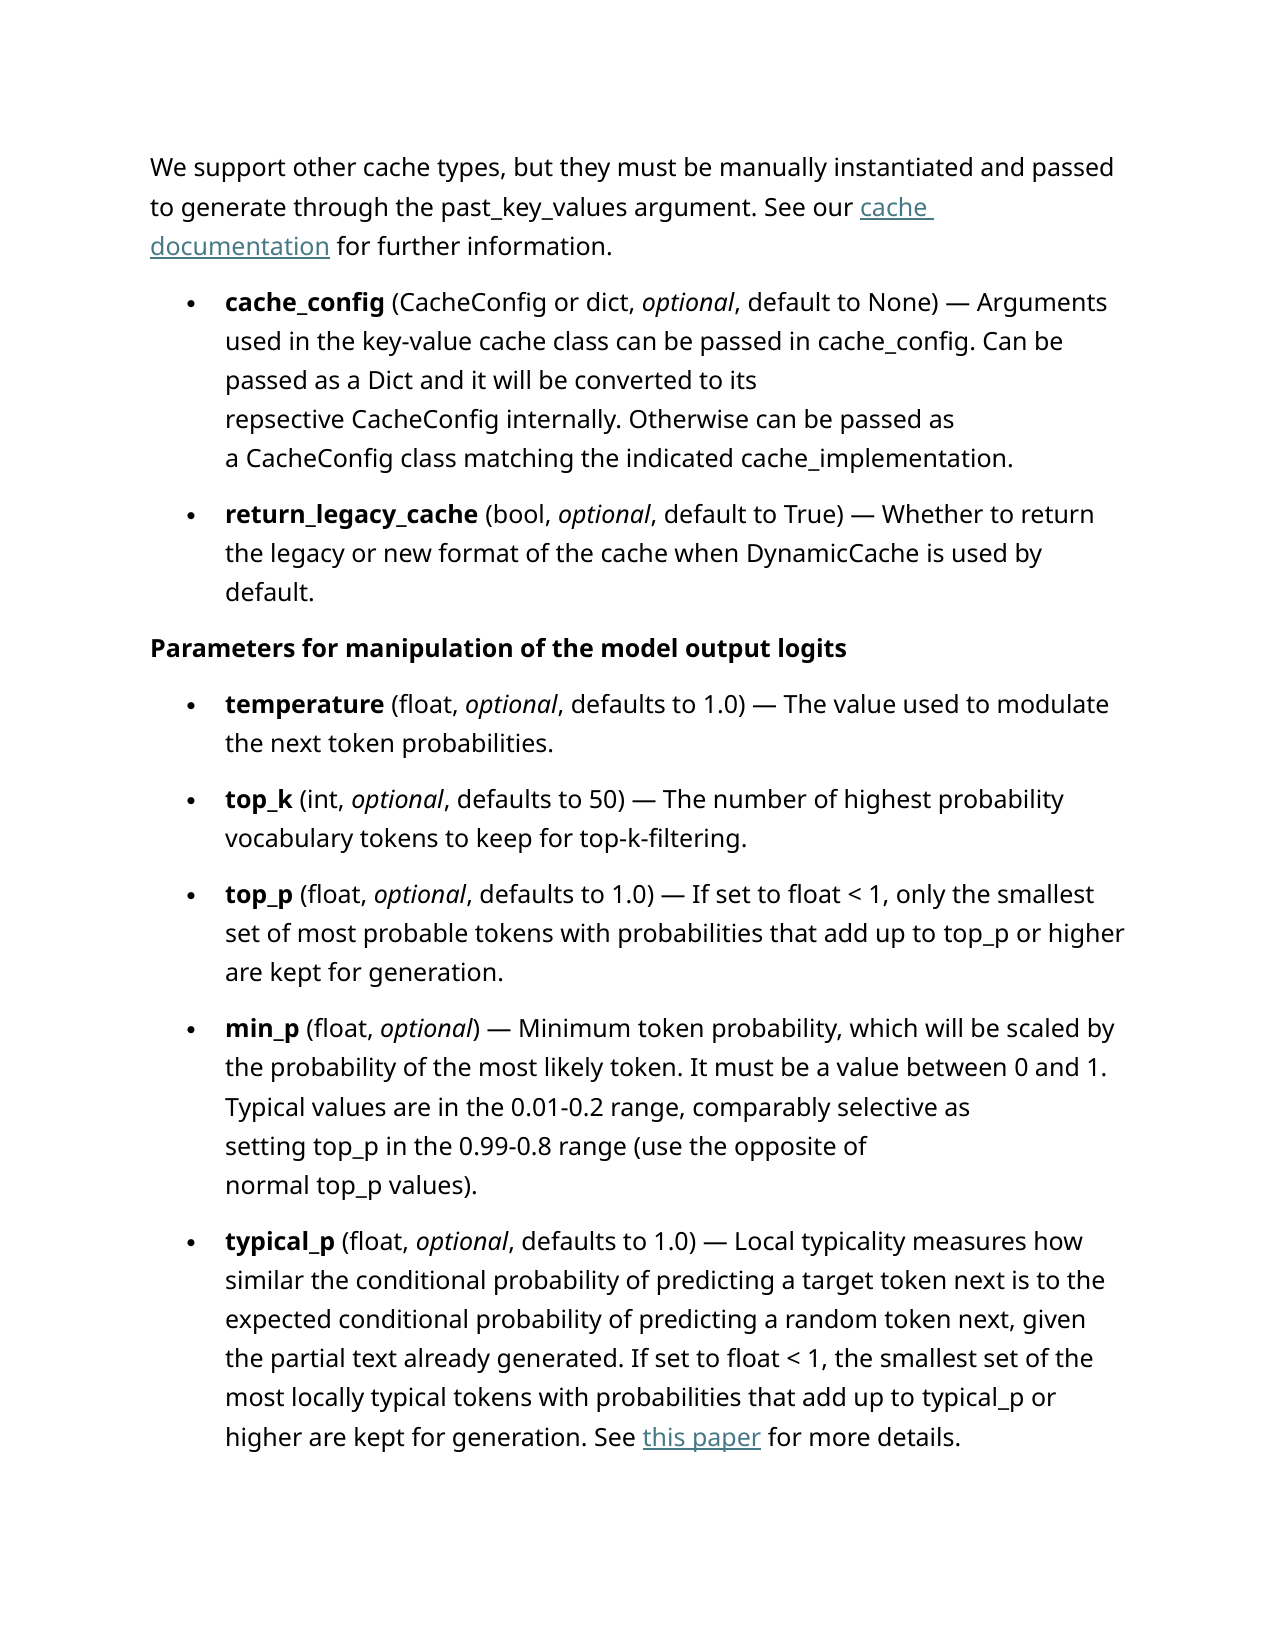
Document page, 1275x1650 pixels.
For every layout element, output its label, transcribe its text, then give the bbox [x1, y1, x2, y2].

list top_k (int, optional, defaults to 50) — The number of highest probability vocabulary tokens to keep for top-k-filtering. [187, 782, 1125, 855]
list temperature (float, optional, defaults to 1.0) — The value used to modulate the next token probabilities. [187, 687, 1125, 760]
list cache_config (CacheConfig or dict, optional, default to None) — Arguments used in the key-value cache class can be passed in cache_config. Can be passed as a Dict and it will be converted to its repsective CacheConfig internally. Otherwise can be passed as a CacheConfig class matching the indicated cache_implementation. [187, 284, 1125, 475]
list return_legacy_cache (bool, optional, default to True) — Whether to return the legacy or new format of the cache when DynamicCache is used by default. [187, 497, 1125, 609]
text Parameters for manipulation of the model output logits [150, 631, 1125, 665]
list typical_p (float, optional, defaults to 1.0) — Local typicality measures how similar the conditional probability of predicting a target token next is to the expected conditional probability of predicting a random token next, given the partial text already generated. If set to float < 1, the smallest set of the most locally typical tokens with probabilities that add up to typical_p or higher are kept for generation. See this paper for more details. [187, 1223, 1125, 1453]
list top_p (float, optional, defaults to 1.0) — If set to float < 1, only the smallest set of most probable tokens with probabilities that add up to top_p or higher are kept for generation. [187, 877, 1125, 989]
text We support other cache types, but they must be manually instantiated and passed to generate through the past_key_values argument. See our cache documentation for further information. [150, 150, 1125, 262]
list min_p (float, optional) — Minimum token probability, which will be scaled by the probability of the most likely token. It must be a value between 0 and 1. Typical values are in the 0.01-0.2 range, comparably selective as setting top_p in the 0.99-0.8 range (use the opposite of normal top_p values). [187, 1011, 1125, 1202]
